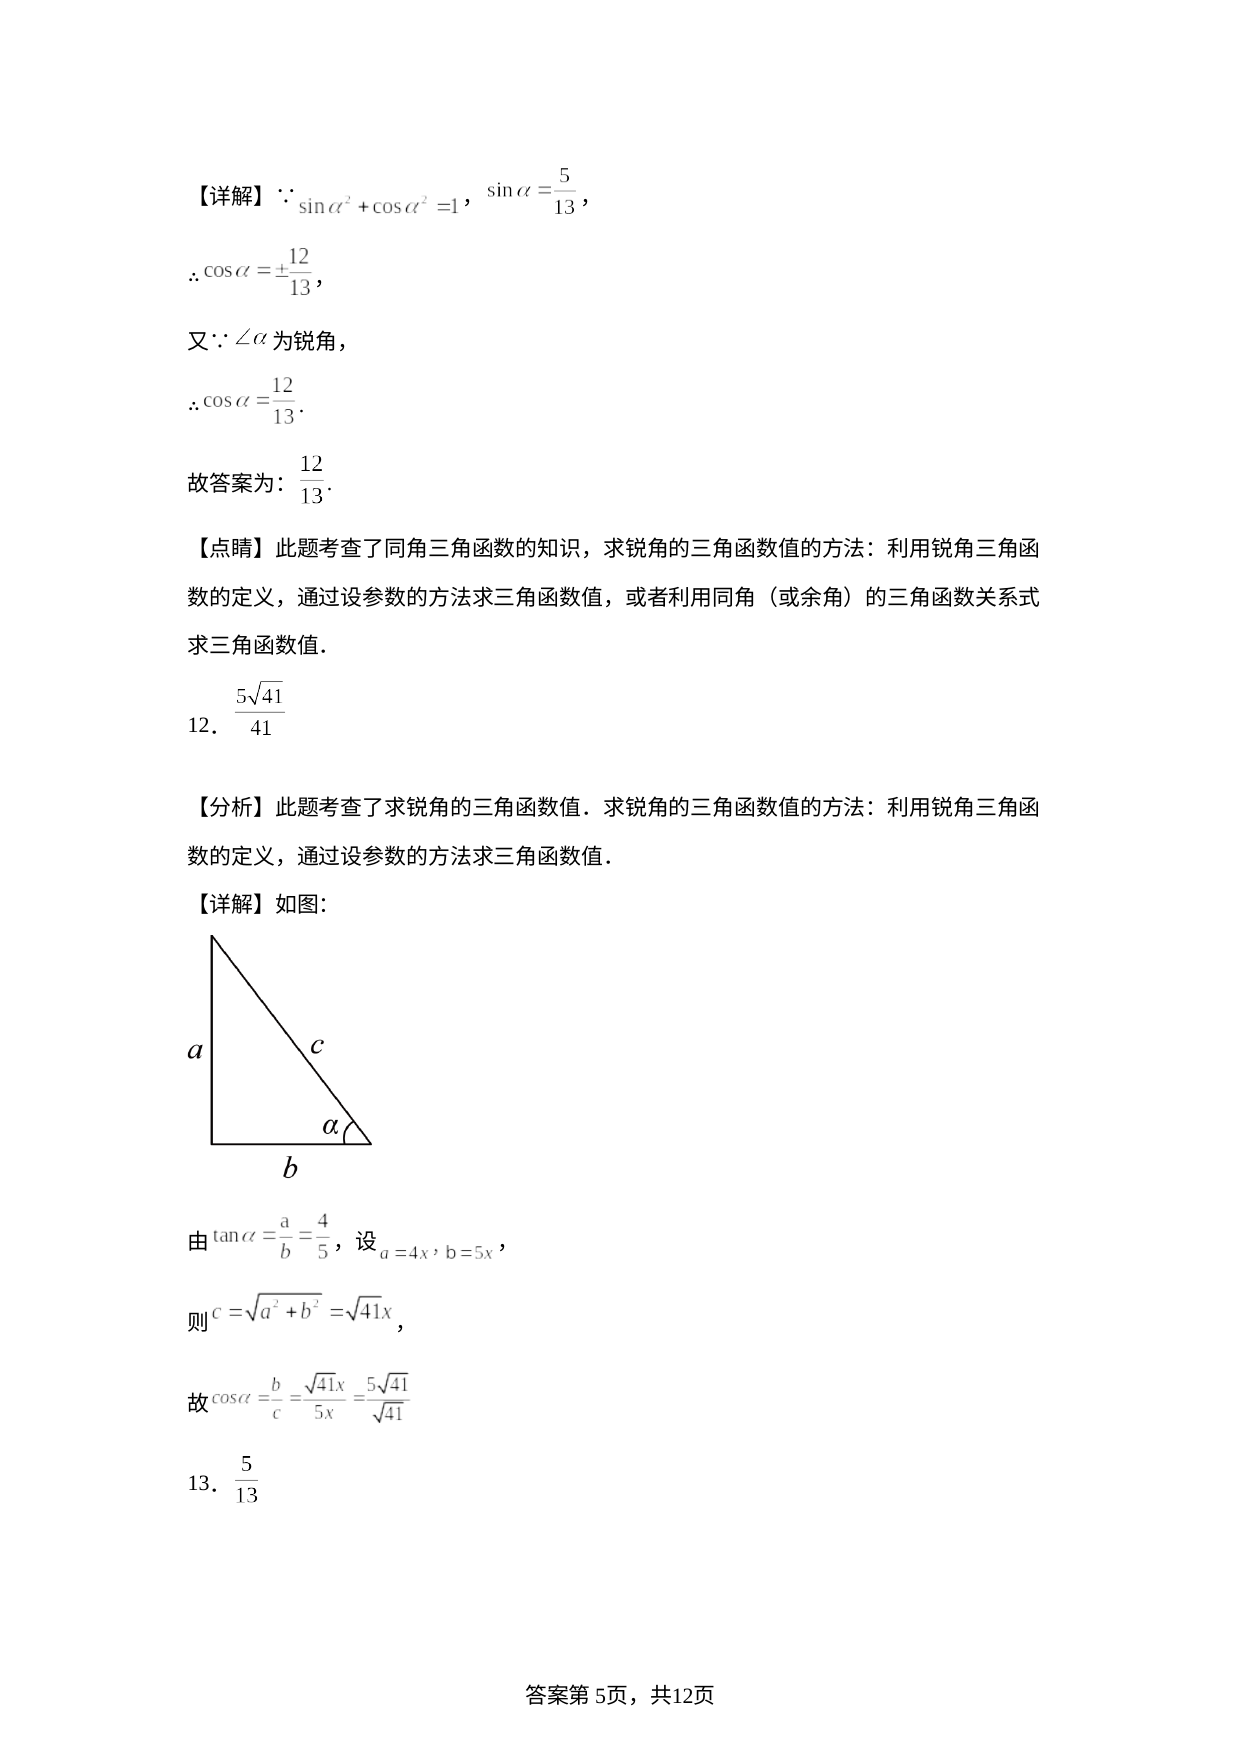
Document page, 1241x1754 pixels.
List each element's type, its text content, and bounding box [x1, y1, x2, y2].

text 则， [187, 1288, 1053, 1353]
text 【详解】∵，， [187, 162, 1053, 227]
text 【分析】此题考查了求锐角的三角函数值．求锐角的三角函数值的方法：利用锐角三角函数的定义，通过设参数的方法求三角函数值． [187, 789, 1053, 871]
text 又∵为锐角， [187, 324, 1053, 356]
text 故 [187, 1369, 1053, 1434]
text 故答案为：. [187, 449, 1053, 514]
text 由，设， [187, 1208, 1053, 1273]
text 【详解】如图： [187, 887, 1053, 919]
text 13． [187, 1450, 1053, 1515]
text ∴. [187, 372, 1053, 437]
text 【点睛】此题考查了同角三角函数的知识，求锐角的三角函数值的方法：利用锐角三角函数的定义，通过设参数的方法求三角函数值，或者利用同角（或余角）的三角函数关系式求三角函数值． [187, 530, 1053, 660]
text 12． [187, 676, 1053, 774]
text ∴， [187, 243, 1053, 308]
picture [187, 935, 372, 1187]
